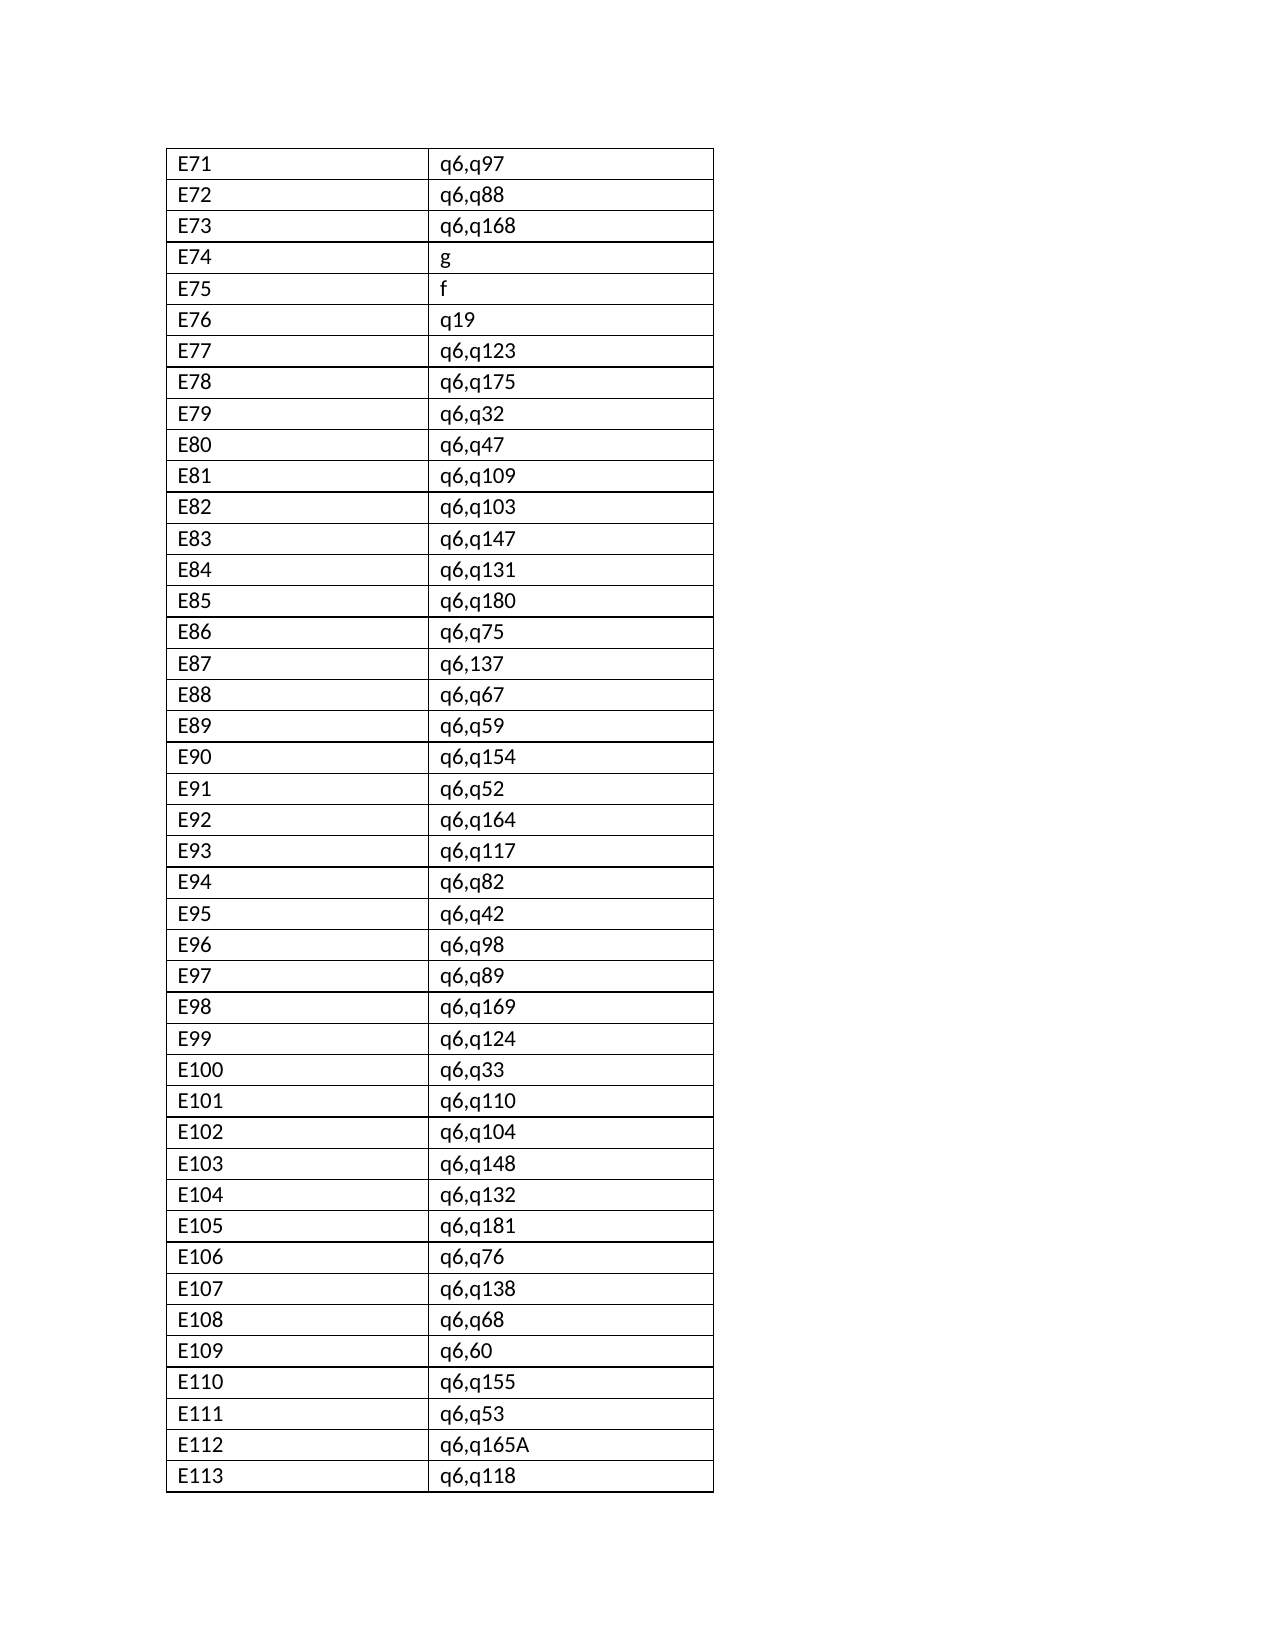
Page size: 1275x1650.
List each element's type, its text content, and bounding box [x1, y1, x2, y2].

table_cell E83 [167, 524, 428, 554]
table_cell q6,q110 [429, 1086, 713, 1116]
table_cell q6,q97 [429, 149, 713, 179]
table_cell q6,q104 [429, 1118, 713, 1148]
table_cell E104 [167, 1180, 428, 1210]
table_cell E99 [167, 1024, 428, 1054]
table_cell E80 [167, 430, 428, 460]
table_cell q6,q169 [429, 993, 713, 1023]
table_cell q6,q164 [429, 805, 713, 835]
table_cell q6,q175 [429, 368, 713, 398]
table_cell E108 [167, 1305, 428, 1335]
table_cell q6,q76 [429, 1243, 713, 1273]
table_cell q6,q165A [429, 1430, 713, 1460]
table_cell q6,q59 [429, 711, 713, 741]
table_cell E75 [167, 274, 428, 304]
table_cell q6,q168 [429, 211, 713, 241]
table_cell q6,q155 [429, 1368, 713, 1398]
table_cell E74 [167, 243, 428, 273]
table_cell E76 [167, 305, 428, 335]
table_cell E111 [167, 1399, 428, 1429]
table_cell q6,q32 [429, 399, 713, 429]
table_cell q6,q117 [429, 836, 713, 866]
table_cell q6,q98 [429, 930, 713, 960]
table_cell E105 [167, 1211, 428, 1241]
table_cell q6,q147 [429, 524, 713, 554]
table_cell q6,137 [429, 649, 713, 679]
table_cell q6,q47 [429, 430, 713, 460]
table_cell E72 [167, 180, 428, 210]
table_cell E78 [167, 368, 428, 398]
table_cell E94 [167, 868, 428, 898]
table_cell q6,q118 [429, 1461, 713, 1491]
table_cell E103 [167, 1149, 428, 1179]
table_cell E77 [167, 336, 428, 366]
table_cell q19 [429, 305, 713, 335]
table_cell E89 [167, 711, 428, 741]
table_cell E106 [167, 1243, 428, 1273]
table_cell E102 [167, 1118, 428, 1148]
table_cell E88 [167, 680, 428, 710]
table_cell E109 [167, 1336, 428, 1366]
table_cell q6,q132 [429, 1180, 713, 1210]
table_cell E110 [167, 1368, 428, 1398]
table_cell q6,q53 [429, 1399, 713, 1429]
table_cell q6,q75 [429, 618, 713, 648]
table_cell q6,q89 [429, 961, 713, 991]
table_cell E81 [167, 461, 428, 491]
table_cell E87 [167, 649, 428, 679]
table_cell q6,q138 [429, 1274, 713, 1304]
table_cell E96 [167, 930, 428, 960]
table_cell q6,q124 [429, 1024, 713, 1054]
table_cell q6,q68 [429, 1305, 713, 1335]
table_cell q6,q103 [429, 493, 713, 523]
table_cell E93 [167, 836, 428, 866]
table_cell E101 [167, 1086, 428, 1116]
table_cell E79 [167, 399, 428, 429]
table_cell q6,q109 [429, 461, 713, 491]
table_cell q6,q154 [429, 743, 713, 773]
table_cell E95 [167, 899, 428, 929]
table_cell q6,q181 [429, 1211, 713, 1241]
table_cell q6,q88 [429, 180, 713, 210]
table_cell q6,60 [429, 1336, 713, 1366]
table_cell f [429, 274, 713, 304]
table_cell E82 [167, 493, 428, 523]
table_cell q6,q52 [429, 774, 713, 804]
table_cell E113 [167, 1461, 428, 1491]
table_cell E84 [167, 555, 428, 585]
table_cell q6,q67 [429, 680, 713, 710]
table_cell E86 [167, 618, 428, 648]
table_cell E98 [167, 993, 428, 1023]
table_cell q6,q33 [429, 1055, 713, 1085]
table_cell E90 [167, 743, 428, 773]
table_cell E85 [167, 586, 428, 616]
table_cell E112 [167, 1430, 428, 1460]
table_cell q6,q148 [429, 1149, 713, 1179]
table_cell E71 [167, 149, 428, 179]
table_cell g [429, 243, 713, 273]
table_cell E97 [167, 961, 428, 991]
table_cell q6,q123 [429, 336, 713, 366]
table_cell E91 [167, 774, 428, 804]
table_cell E92 [167, 805, 428, 835]
table_cell q6,q180 [429, 586, 713, 616]
table_cell q6,q82 [429, 868, 713, 898]
table_cell q6,q42 [429, 899, 713, 929]
table_cell E107 [167, 1274, 428, 1304]
table_cell E73 [167, 211, 428, 241]
table_cell q6,q131 [429, 555, 713, 585]
table_cell E100 [167, 1055, 428, 1085]
